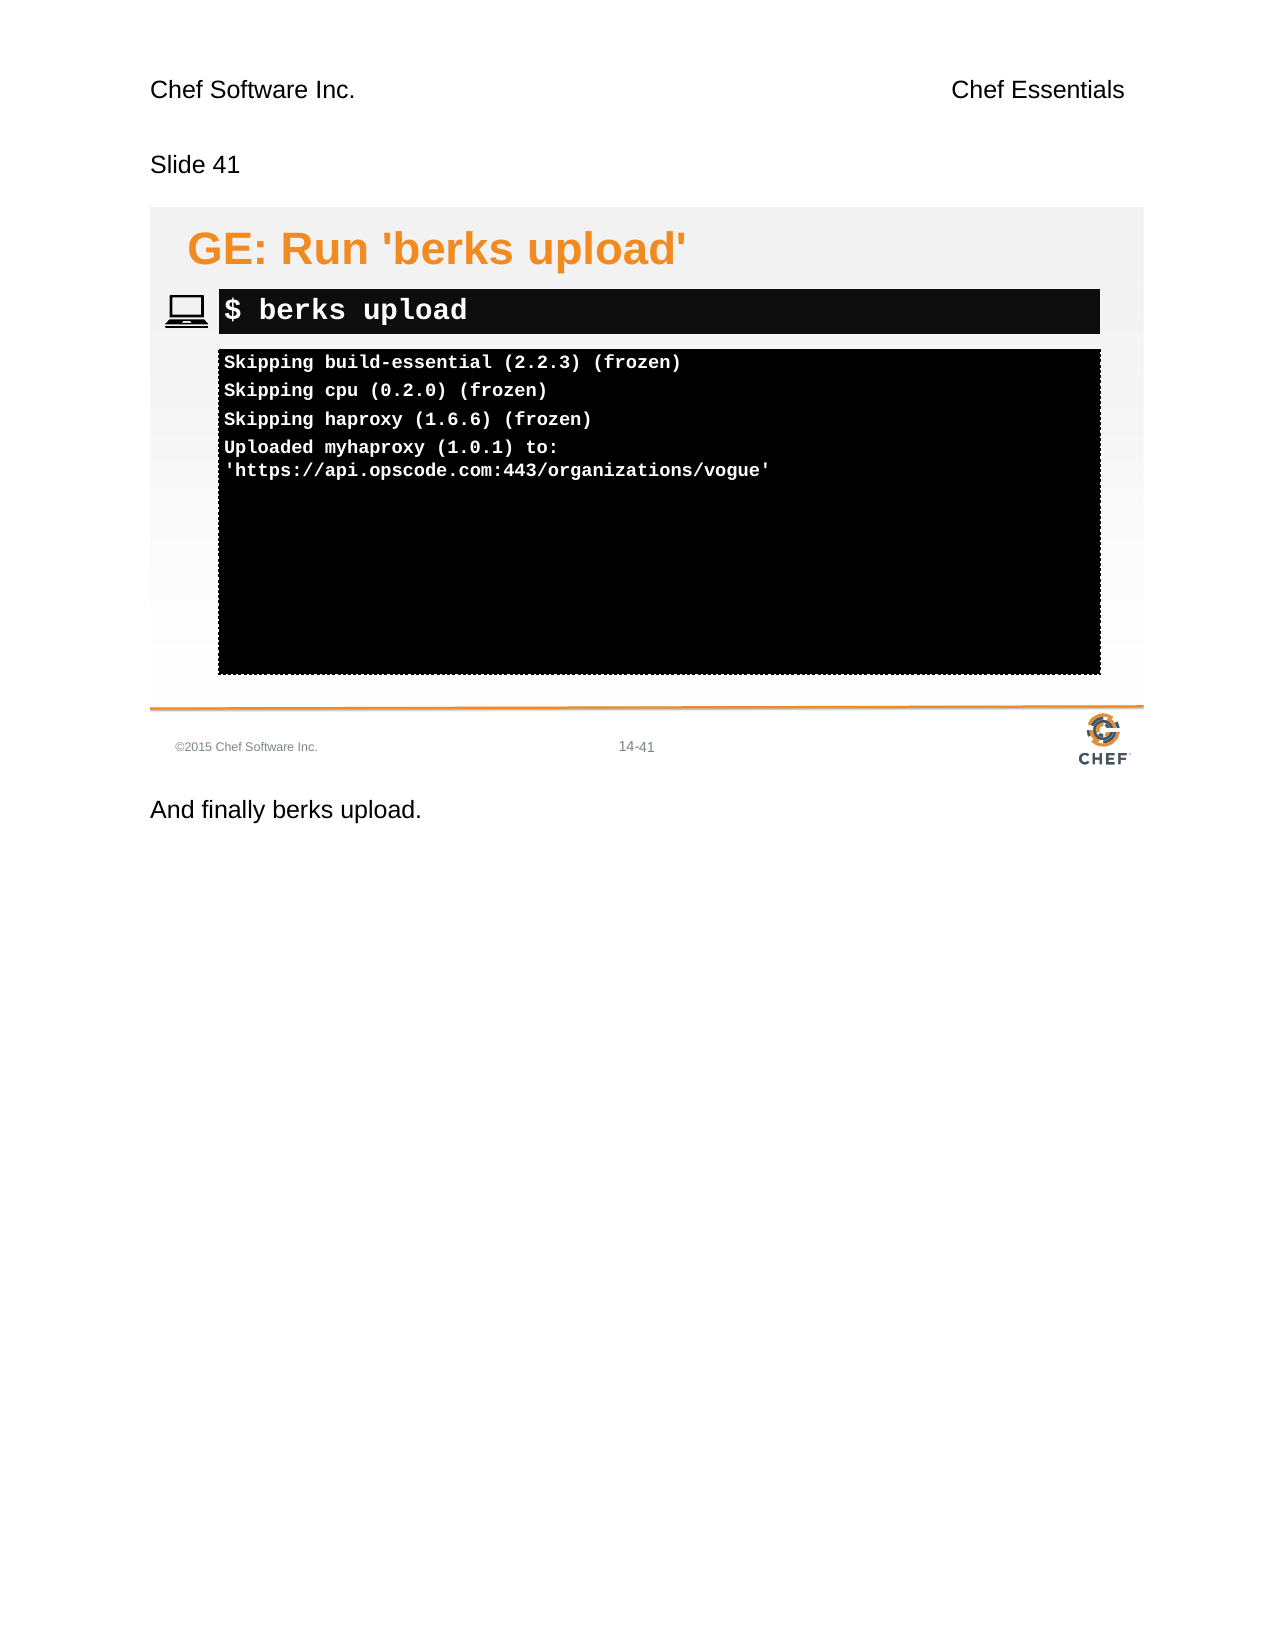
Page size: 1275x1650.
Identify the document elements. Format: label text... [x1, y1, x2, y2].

text And finally berks upload. [150, 795, 1125, 823]
text Slide 41 [150, 150, 1125, 179]
